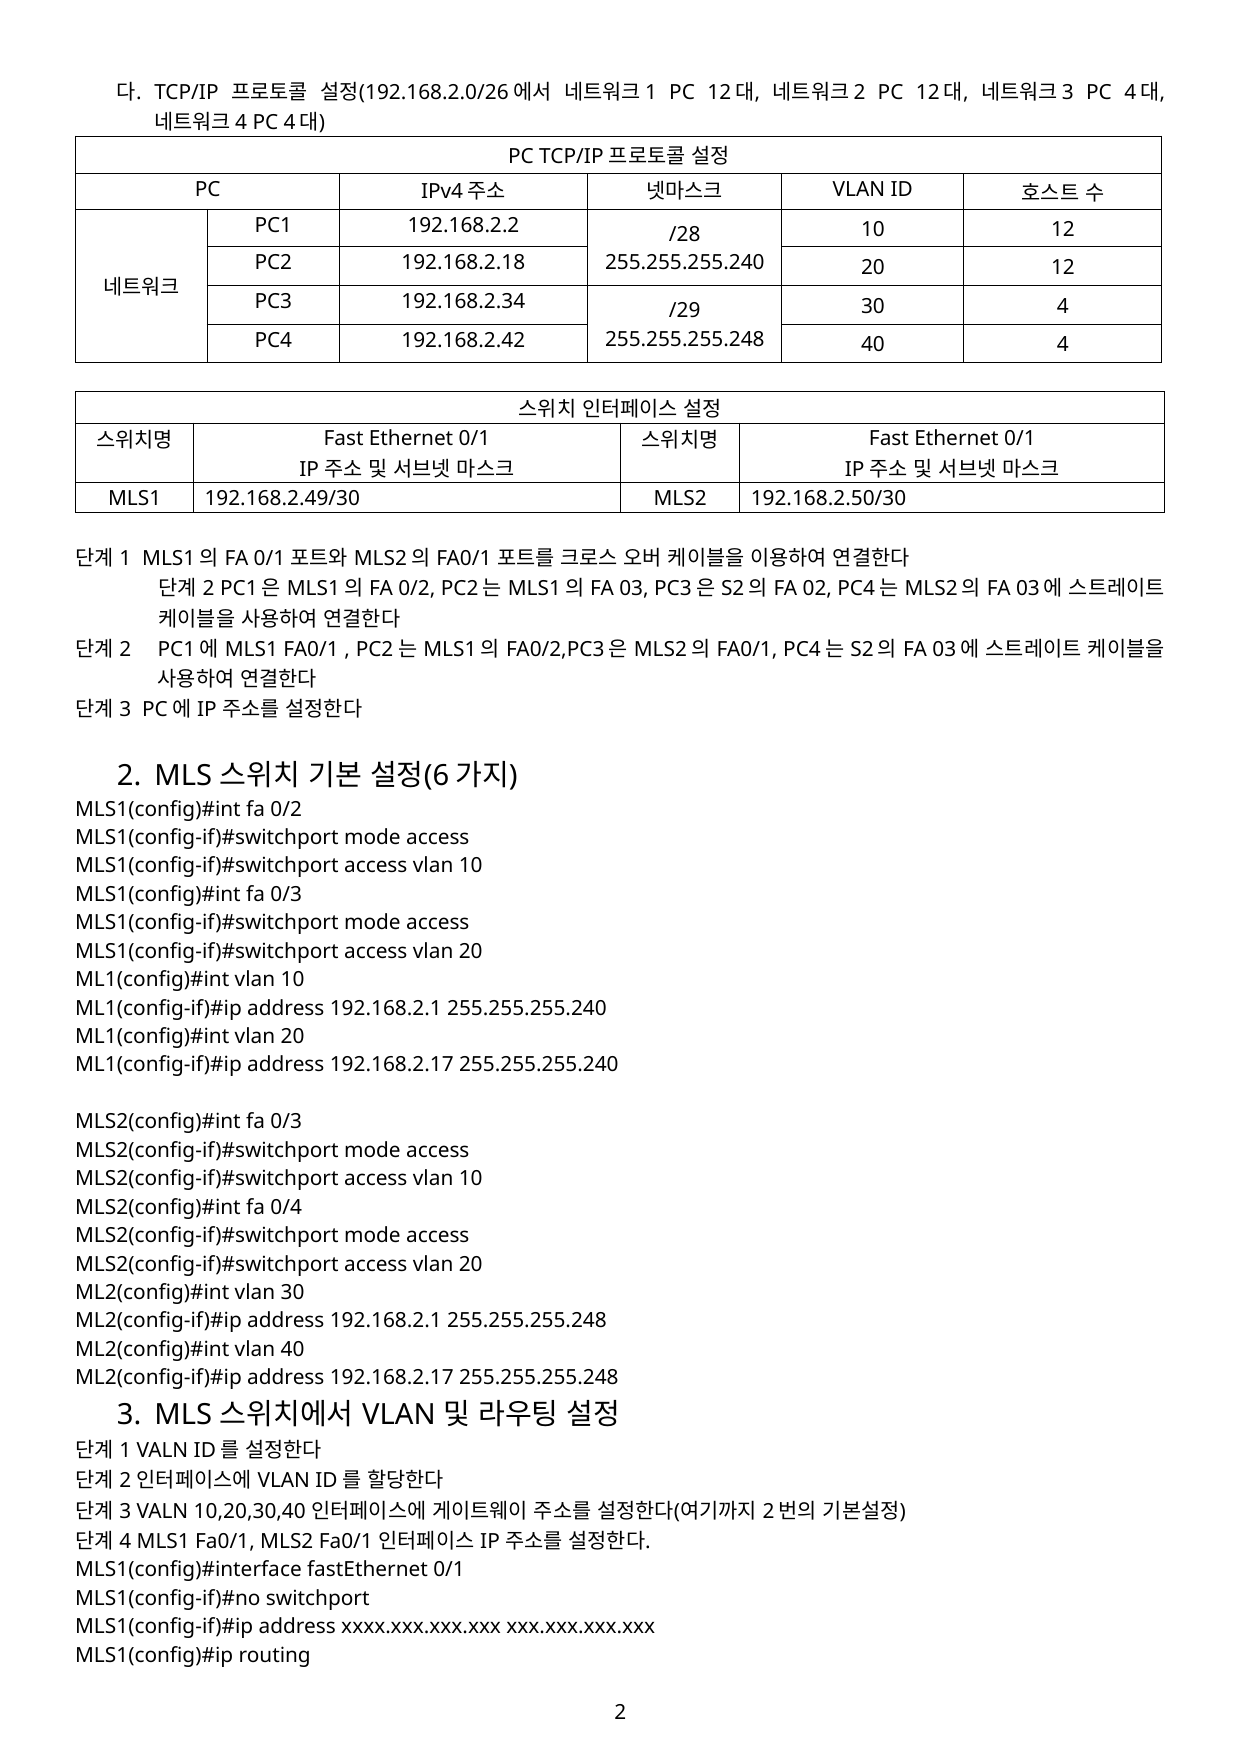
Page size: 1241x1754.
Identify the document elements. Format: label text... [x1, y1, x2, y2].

table_cell 40 [782, 325, 963, 362]
text 단계 3 VALN 10,20,30,40 인터페이스에 게이트웨이 주소를 설정한다(여기까지 2번의 기본설정) [75, 1494, 1165, 1524]
table_cell 192.168.2.49/30 [194, 483, 620, 512]
table_cell 스위치명 [76, 424, 193, 482]
table_cell PC4 [208, 325, 339, 362]
table_cell 12 [964, 210, 1161, 246]
text MLS1(config-if)#switchport access vlan 20 [75, 936, 1165, 964]
table_cell 10 [782, 210, 963, 246]
table_cell 4 [964, 286, 1161, 324]
table_cell 호스트 수 [964, 174, 1161, 209]
table_cell 4 [964, 325, 1161, 362]
table_cell PC3 [208, 286, 339, 324]
text MLS1(config)#int fa 0/3 [75, 879, 1165, 907]
list TCP/IP 프로토콜 설정(192.168.2.0/26에서 네트워크1 PC 12대, 네트워크2 PC 12대, 네트워크3 PC 4대, 네트워크4 PC 4대) [117, 75, 1165, 136]
table_cell MLS2 [621, 483, 739, 512]
text MLS1(config)#interface fastEthernet 0/1 [75, 1554, 1165, 1583]
text MLS2(config-if)#switchport access vlan 20 [75, 1249, 1165, 1277]
text ML1(config-if)#ip address 192.168.2.1 255.255.255.240 [75, 993, 1165, 1021]
text ML2(config-if)#ip address 192.168.2.17 255.255.255.248 [75, 1362, 1165, 1391]
text MLS2(config)#int fa 0/4 [75, 1192, 1165, 1220]
text 단계 3 PC에 IP 주소를 설정한다 [75, 692, 1165, 723]
table_cell 12 [964, 247, 1161, 285]
text 단계 2 인터페이스에 VLAN ID를 할당한다 [75, 1463, 1165, 1494]
text MLS2(config)#int fa 0/3 [75, 1106, 1165, 1135]
table_cell VLAN ID [782, 174, 963, 209]
table_cell 네트워크 [76, 210, 207, 362]
table_cell 192.168.2.2 [340, 210, 587, 246]
text MLS1(config-if)#switchport access vlan 10 [75, 851, 1165, 879]
table_cell 192.168.2.34 [340, 286, 587, 324]
table_header 스위치 인터페이스 설정 [76, 392, 1164, 422]
text MLS1(config)#ip routing [75, 1640, 1165, 1668]
text 단계 1 VALN ID를 설정한다 [75, 1433, 1165, 1463]
text 단계 2 PC1에 MLS1 FA0/1 , PC2는 MLS1의 FA0/2,PC3은 MLS2의 FA0/1, PC4는 S2의 FA 03에 스트레이트 케이블을 사용하여 연결한다 [75, 632, 1165, 692]
table_cell 20 [782, 247, 963, 285]
text 단계 2 PC1은 MLS1의 FA 0/2, PC2는 MLS1의 FA 03, PC3은 S2의 FA 02, PC4는 MLS2의 FA 03에 스트레이트 케이블을 사용하여 연결한다 [158, 571, 1165, 632]
table_cell PC [76, 174, 339, 209]
table_cell 넷마스크 [588, 174, 781, 209]
text MLS1(config)#int fa 0/2 [75, 794, 1165, 822]
text MLS1(config-if)#switchport mode access [75, 907, 1165, 936]
text ML2(config)#int vlan 40 [75, 1334, 1165, 1362]
text MLS2(config-if)#switchport mode access [75, 1135, 1165, 1163]
table_header PC TCP/IP 프로토콜 설정 [76, 137, 1161, 173]
table_cell Fast Ethernet 0/1 IP 주소 및 서브넷 마스크 [740, 424, 1164, 482]
table_cell 192.168.2.18 [340, 247, 587, 285]
table_cell 스위치명 [621, 424, 739, 482]
table_cell MLS1 [76, 483, 193, 512]
table_cell 30 [782, 286, 963, 324]
text MLS1(config-if)#no switchport [75, 1583, 1165, 1611]
text 단계 1 MLS1의 FA 0/1 포트와 MLS2의 FA0/1 포트를 크로스 오버 케이블을 이용하여 연결한다 [75, 541, 1165, 571]
text ML2(config)#int vlan 30 [75, 1277, 1165, 1306]
table_cell /28 255.255.255.240 [588, 210, 781, 285]
text MLS1(config-if)#switchport mode access [75, 822, 1165, 851]
text 단계 4 MLS1 Fa0/1, MLS2 Fa0/1 인터페이스 IP 주소를 설정한다. [75, 1524, 1165, 1554]
subtitle MLS 스위치 기본 설정(6가지) [117, 751, 1165, 794]
text ML2(config-if)#ip address 192.168.2.1 255.255.255.248 [75, 1306, 1165, 1334]
text MLS2(config-if)#switchport mode access [75, 1220, 1165, 1249]
text MLS2(config-if)#switchport access vlan 10 [75, 1163, 1165, 1192]
table_cell 192.168.2.50/30 [740, 483, 1164, 512]
text ML1(config)#int vlan 20 [75, 1021, 1165, 1049]
subtitle MLS 스위치에서 VLAN 및 라우팅 설정 [117, 1391, 1165, 1433]
text ML1(config-if)#ip address 192.168.2.17 255.255.255.240 [75, 1049, 1165, 1078]
table_cell PC1 [208, 210, 339, 246]
text ML1(config)#int vlan 10 [75, 964, 1165, 993]
table_cell 192.168.2.42 [340, 325, 587, 362]
table_cell PC2 [208, 247, 339, 285]
table_cell /29 255.255.255.248 [588, 286, 781, 362]
table_cell IPv4주소 [340, 174, 587, 209]
text MLS1(config-if)#ip address xxxx.xxx.xxx.xxx xxx.xxx.xxx.xxx [75, 1611, 1165, 1640]
table_cell Fast Ethernet 0/1 IP 주소 및 서브넷 마스크 [194, 424, 620, 482]
